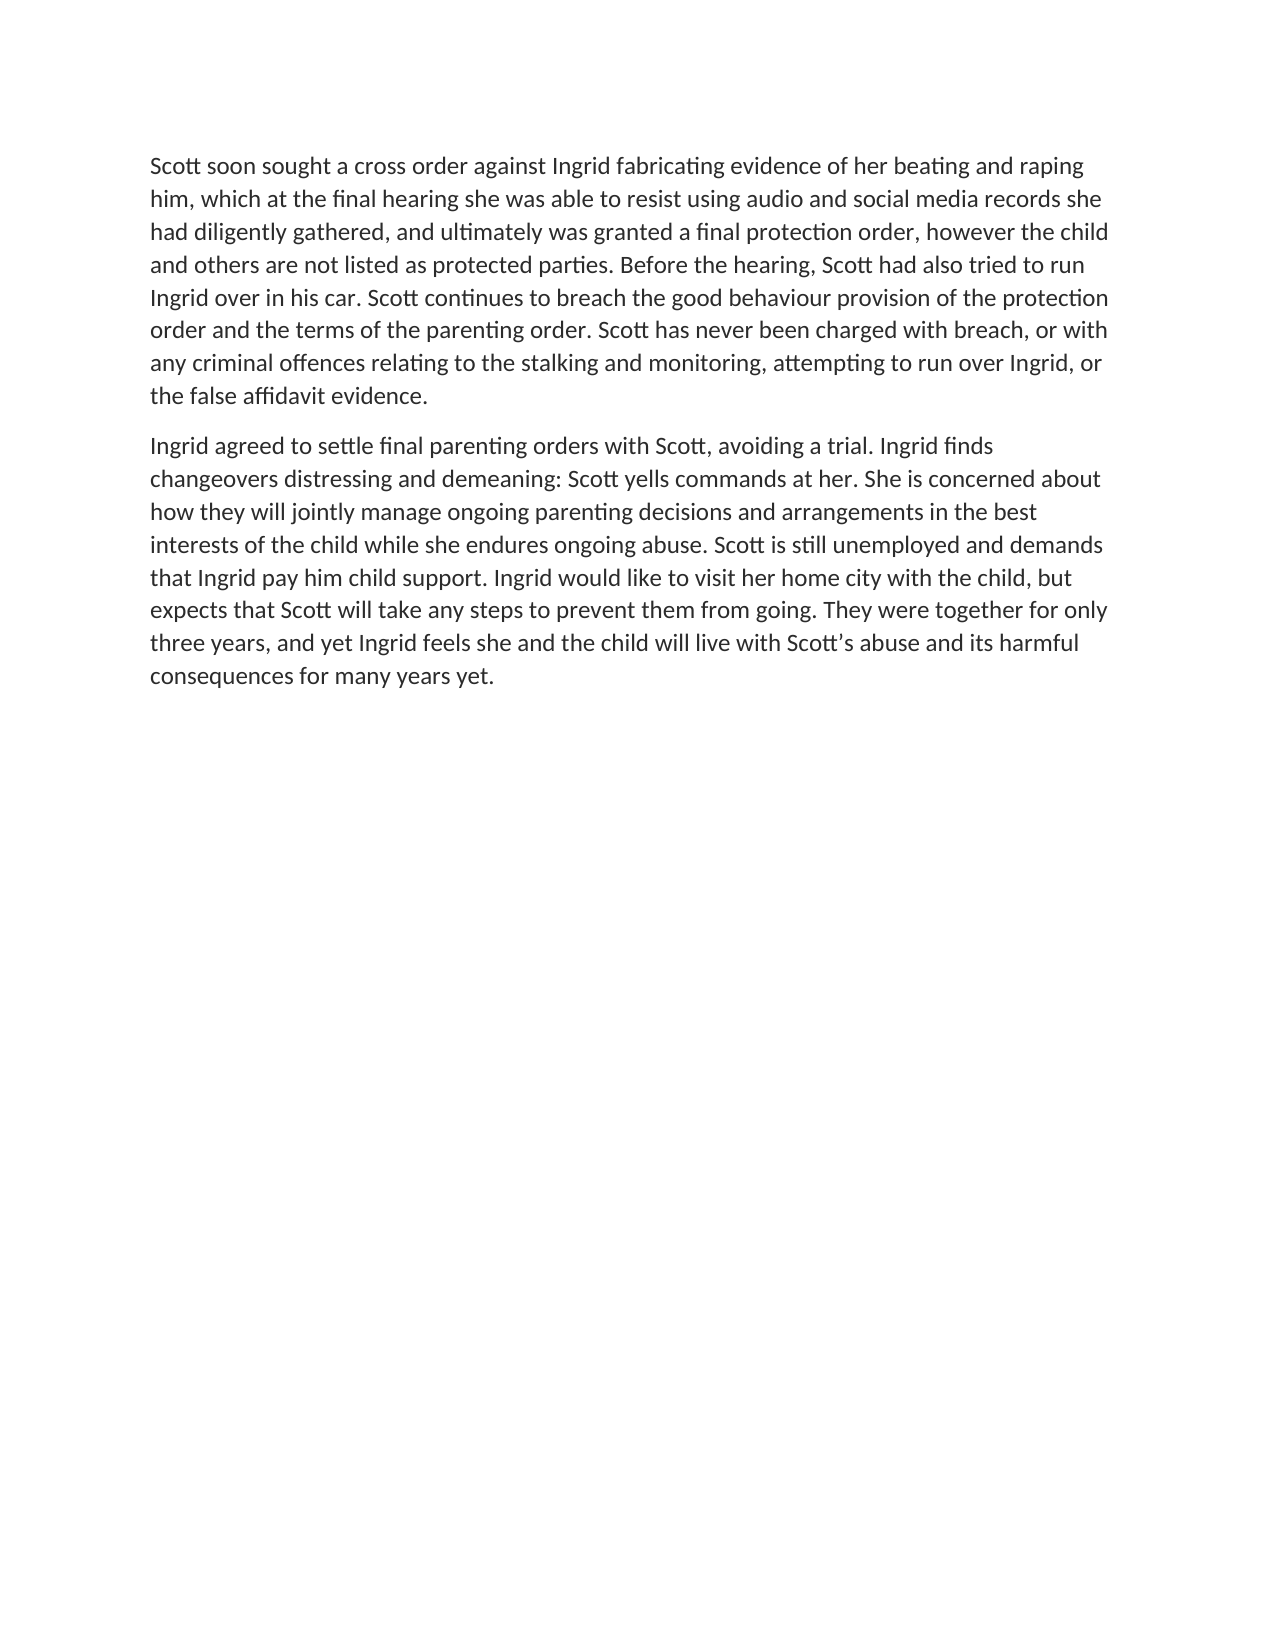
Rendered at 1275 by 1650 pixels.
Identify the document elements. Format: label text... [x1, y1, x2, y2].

text Ingrid agreed to settle final parenting orders with Scott, avoiding a trial. Ingrid finds changeovers distressing and demeaning: Scott yells commands at her. She is concerned about how they will jointly manage ongoing parenting decisions and arrangements in the best interests of the child while she endures ongoing abuse. Scott is still unemployed and demands that Ingrid pay him child support. Ingrid would like to visit her home city with the child, but expects that Scott will take any steps to prevent them from going. They were together for only three years, and yet Ingrid feels she and the child will live with Scott’s abuse and its harmful consequences for many years yet. [150, 430, 1125, 691]
text Scott soon sought a cross order against Ingrid fabricating evidence of her beating and raping him, which at the final hearing she was able to resist using audio and social media records she had diligently gathered, and ultimately was granted a final protection order, however the child and others are not listed as protected parties. Before the hearing, Scott had also tried to run Ingrid over in his car. Scott continues to breach the good behaviour provision of the protection order and the terms of the parenting order. Scott has never been charged with breach, or with any criminal offences relating to the stalking and monitoring, attempting to run over Ingrid, or the false affidavit evidence. [150, 150, 1125, 411]
